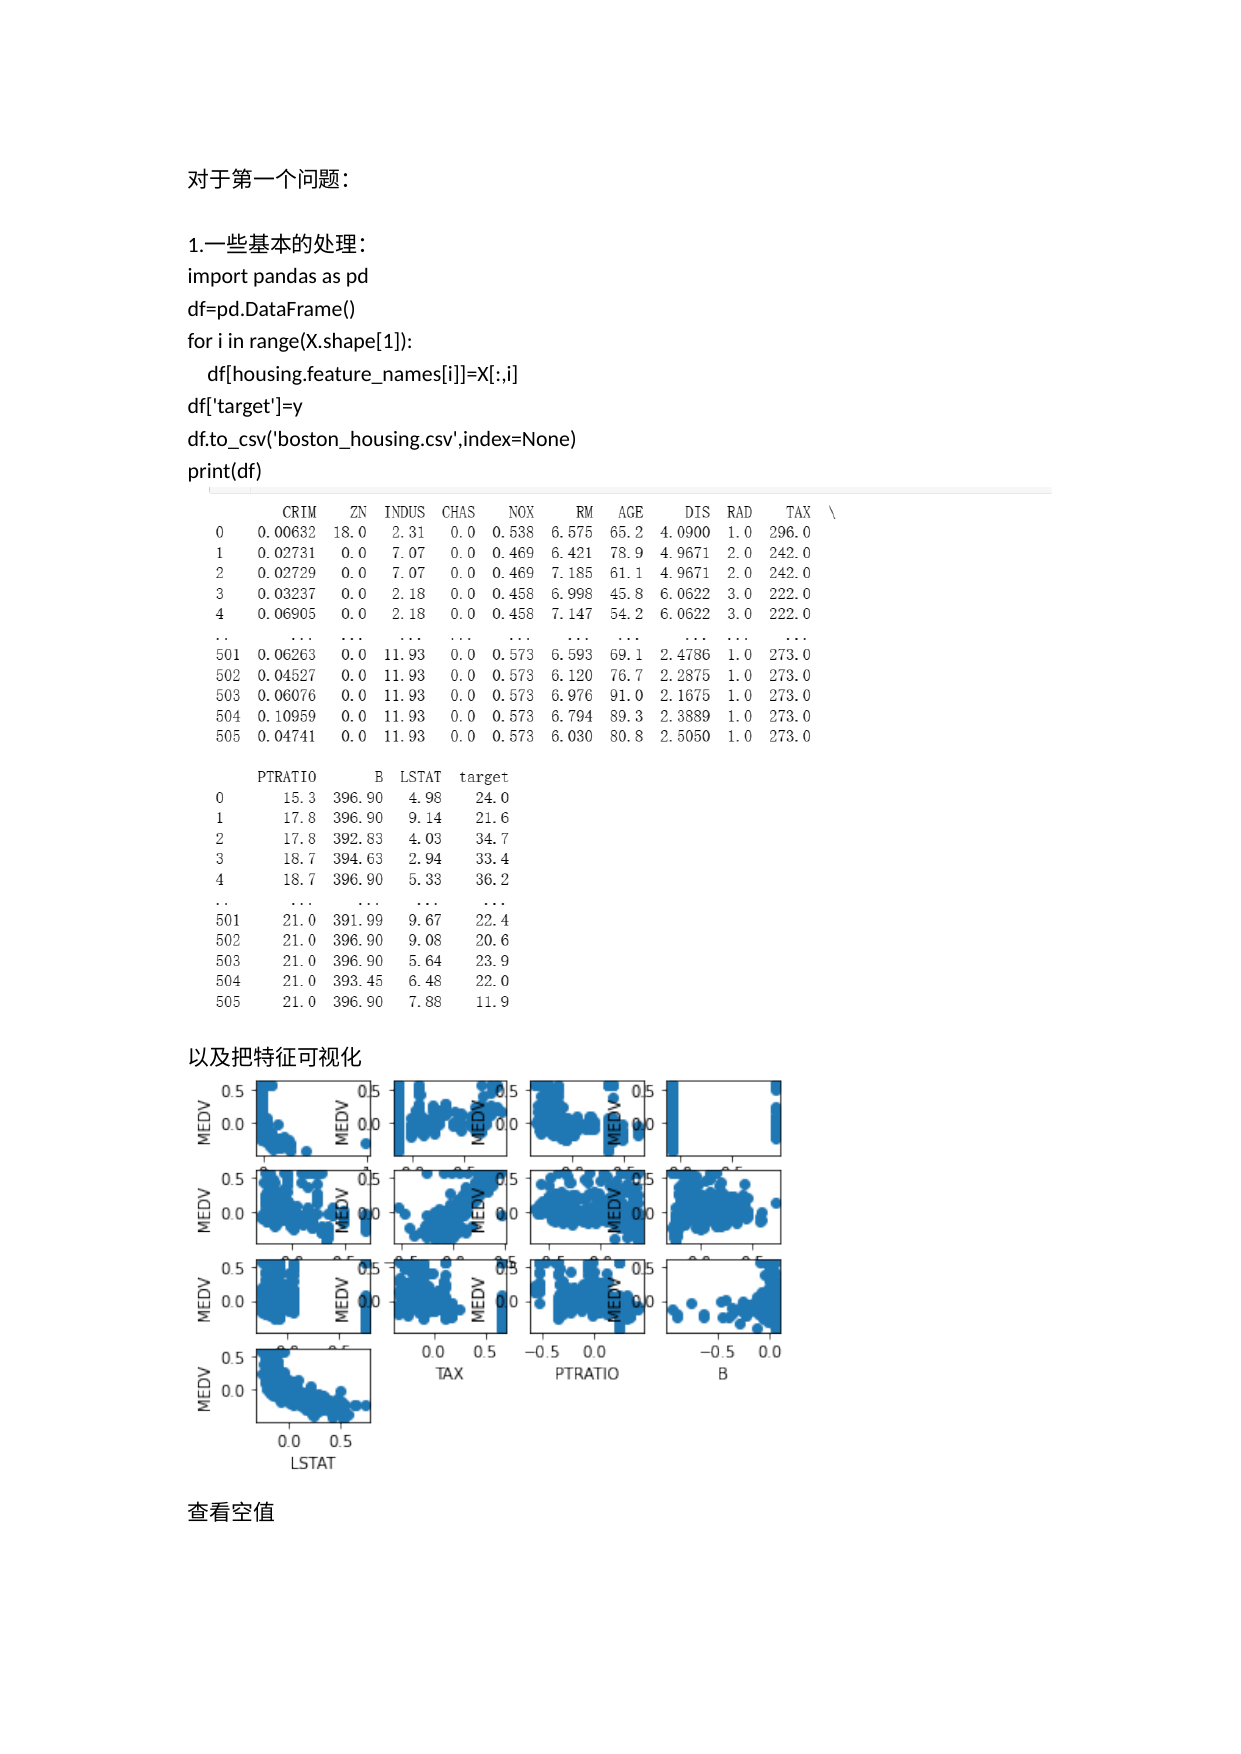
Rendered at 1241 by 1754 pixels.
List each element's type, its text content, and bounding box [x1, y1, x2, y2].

text 1.一些基本的处理： [187, 227, 1053, 259]
text print(df) [187, 454, 1053, 487]
text import pandas as pd [187, 259, 1053, 292]
text for i in range(X.shape[1]): [187, 324, 1053, 357]
text 对于第一个问题： [187, 162, 1053, 194]
picture [187, 487, 1052, 1010]
text df=pd.DataFrame() [187, 292, 1053, 324]
picture [187, 1072, 793, 1482]
text 以及把特征可视化 [187, 1039, 1053, 1072]
text df.to_csv('boston_housing.csv',index=None) [187, 422, 1053, 454]
text 查看空值 [187, 1494, 1053, 1527]
text df[housing.feature_names[i]]=X[:,i] [187, 357, 1053, 389]
text df['target']=y [187, 389, 1053, 422]
